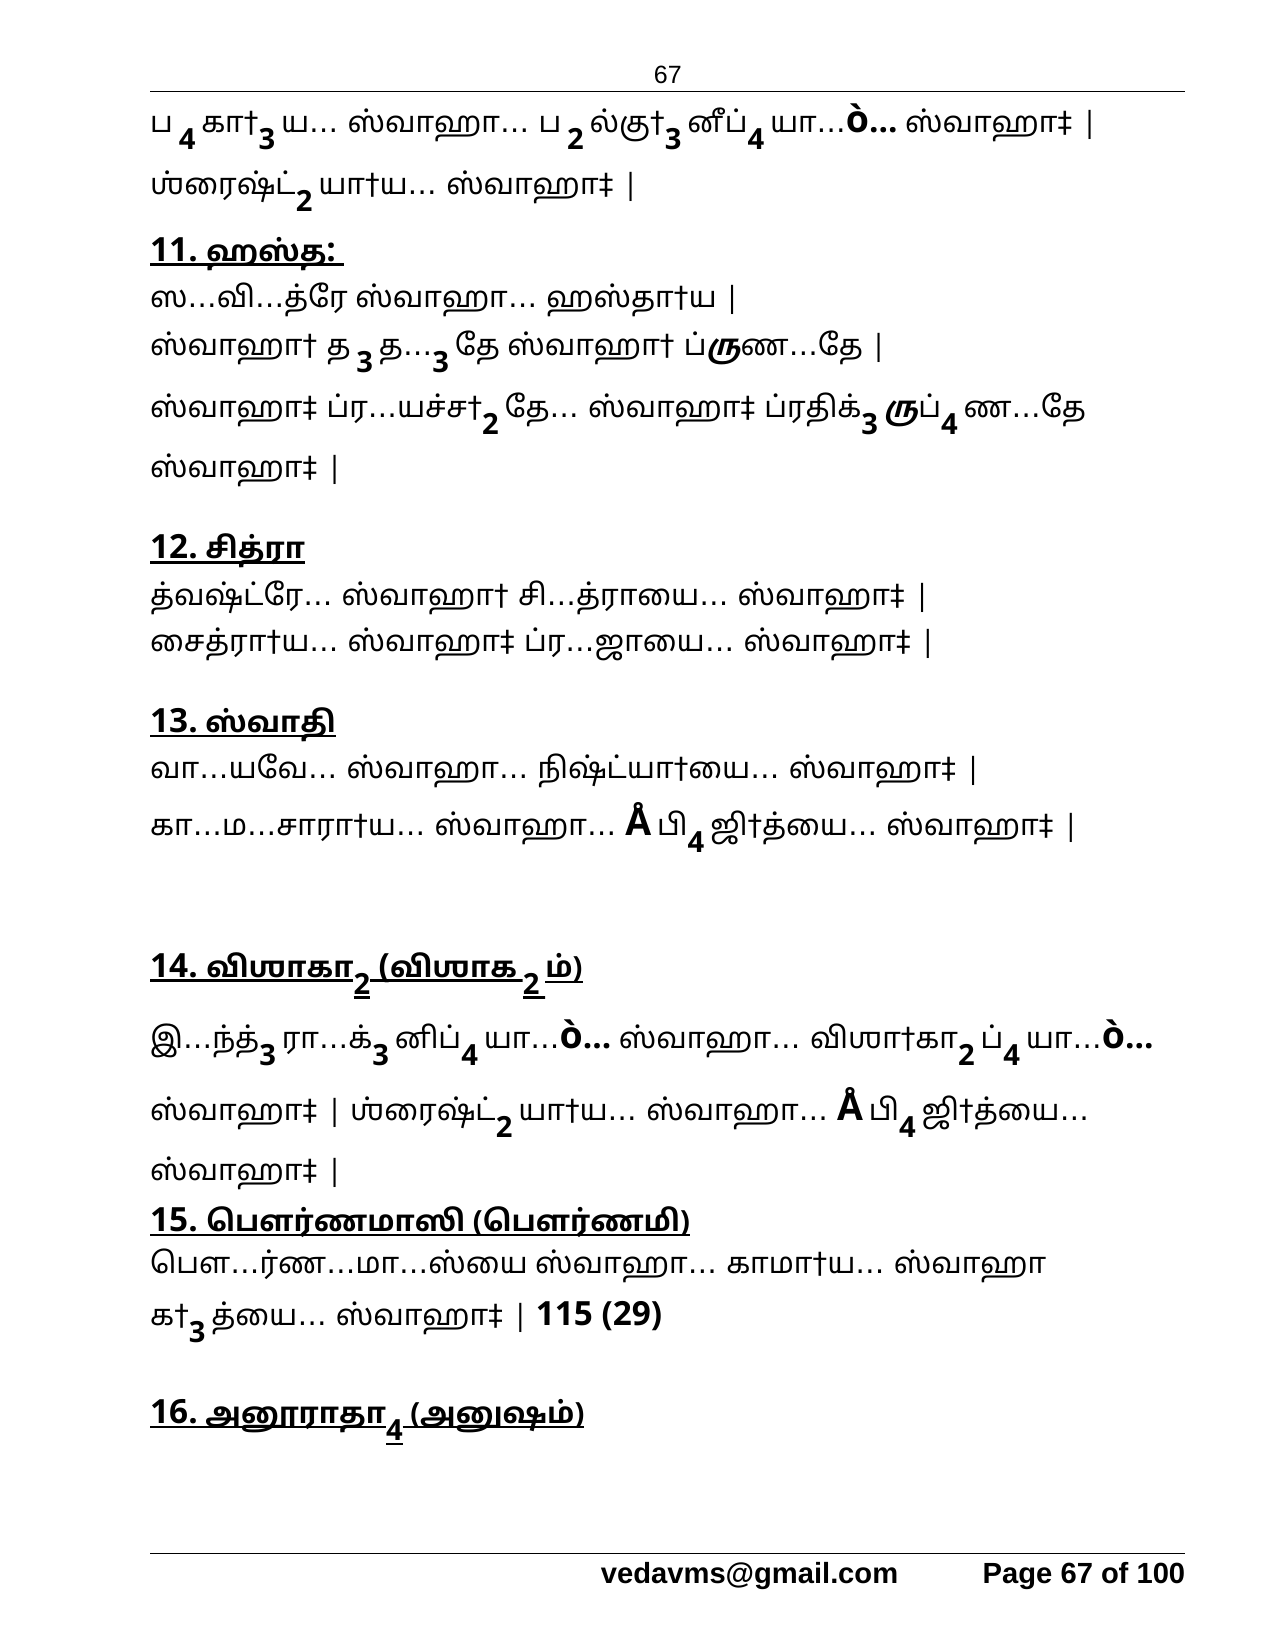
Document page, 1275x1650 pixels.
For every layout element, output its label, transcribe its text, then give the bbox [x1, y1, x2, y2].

text 16. அனூராதா4 (அனுஷம்) [150, 1388, 1185, 1449]
text ஸ…வி…த்ரே ஸ்வாஹா… ஹஸ்தா†ய | ஸ்வாஹா† த3த…3தே ஸ்வாஹா† ப்ருண…தே | ஸ்வாஹா‡ ப்ர…யச்ச†2தே… ஸ்வாஹா‡ ப்ரதிக்3ருப்4ண…தே ஸ்வாஹா‡ | [150, 276, 1200, 489]
text த்வஷ்ட்ரே… ஸ்வாஹா† சி…த்ராயை… ஸ்வாஹா‡ | சைத்ரா†ய… ஸ்வாஹா‡ ப்ர…ஜாயை… ஸ்வாஹா‡ | [150, 574, 1185, 662]
text இ…ந்த்3ரா…க்3னிப்4யா…ò… ஸ்வாஹா… விஶா†கா2ப்4யா…ò… ஸ்வாஹா‡ | ஶ்ரைஷ்ட்2யா†ய… ஸ்வாஹா… Åபி4ஜி†த்யை… ஸ்வாஹா‡ | [150, 1009, 1185, 1191]
text 13. ஸ்வாதி [150, 697, 1185, 743]
text பௌ…ர்ண…மா…ஸ்யை ஸ்வாஹா… காமா†ய… ஸ்வாஹா க†3த்யை… ஸ்வாஹா‡ | 115 (29) [150, 1246, 1185, 1351]
text வா…யவே… ஸ்வாஹா… நிஷ்ட்யா†யை… ஸ்வாஹா‡ | கா…ம…சாரா†ய… ஸ்வாஹா… Åபி4ஜி†த்யை… ஸ்வாஹா‡ | [150, 748, 1185, 861]
text 15. பௌர்ணமாஸி (பௌர்ணமி) [150, 1196, 1185, 1242]
text 12. சித்ரா [150, 523, 1185, 570]
text ப4கா†3ய… ஸ்வாஹா… ப2ல்கு†3னீப்4யா…ò… ஸ்வாஹா‡ | ஶ்ரைஷ்ட்2யா†ய… ஸ்வாஹா‡ | [150, 92, 1185, 220]
text 14. விஶாகா2 (விஶாக2ம்) [150, 941, 1185, 1003]
text 11. ஹஸ்த: [150, 225, 1185, 272]
